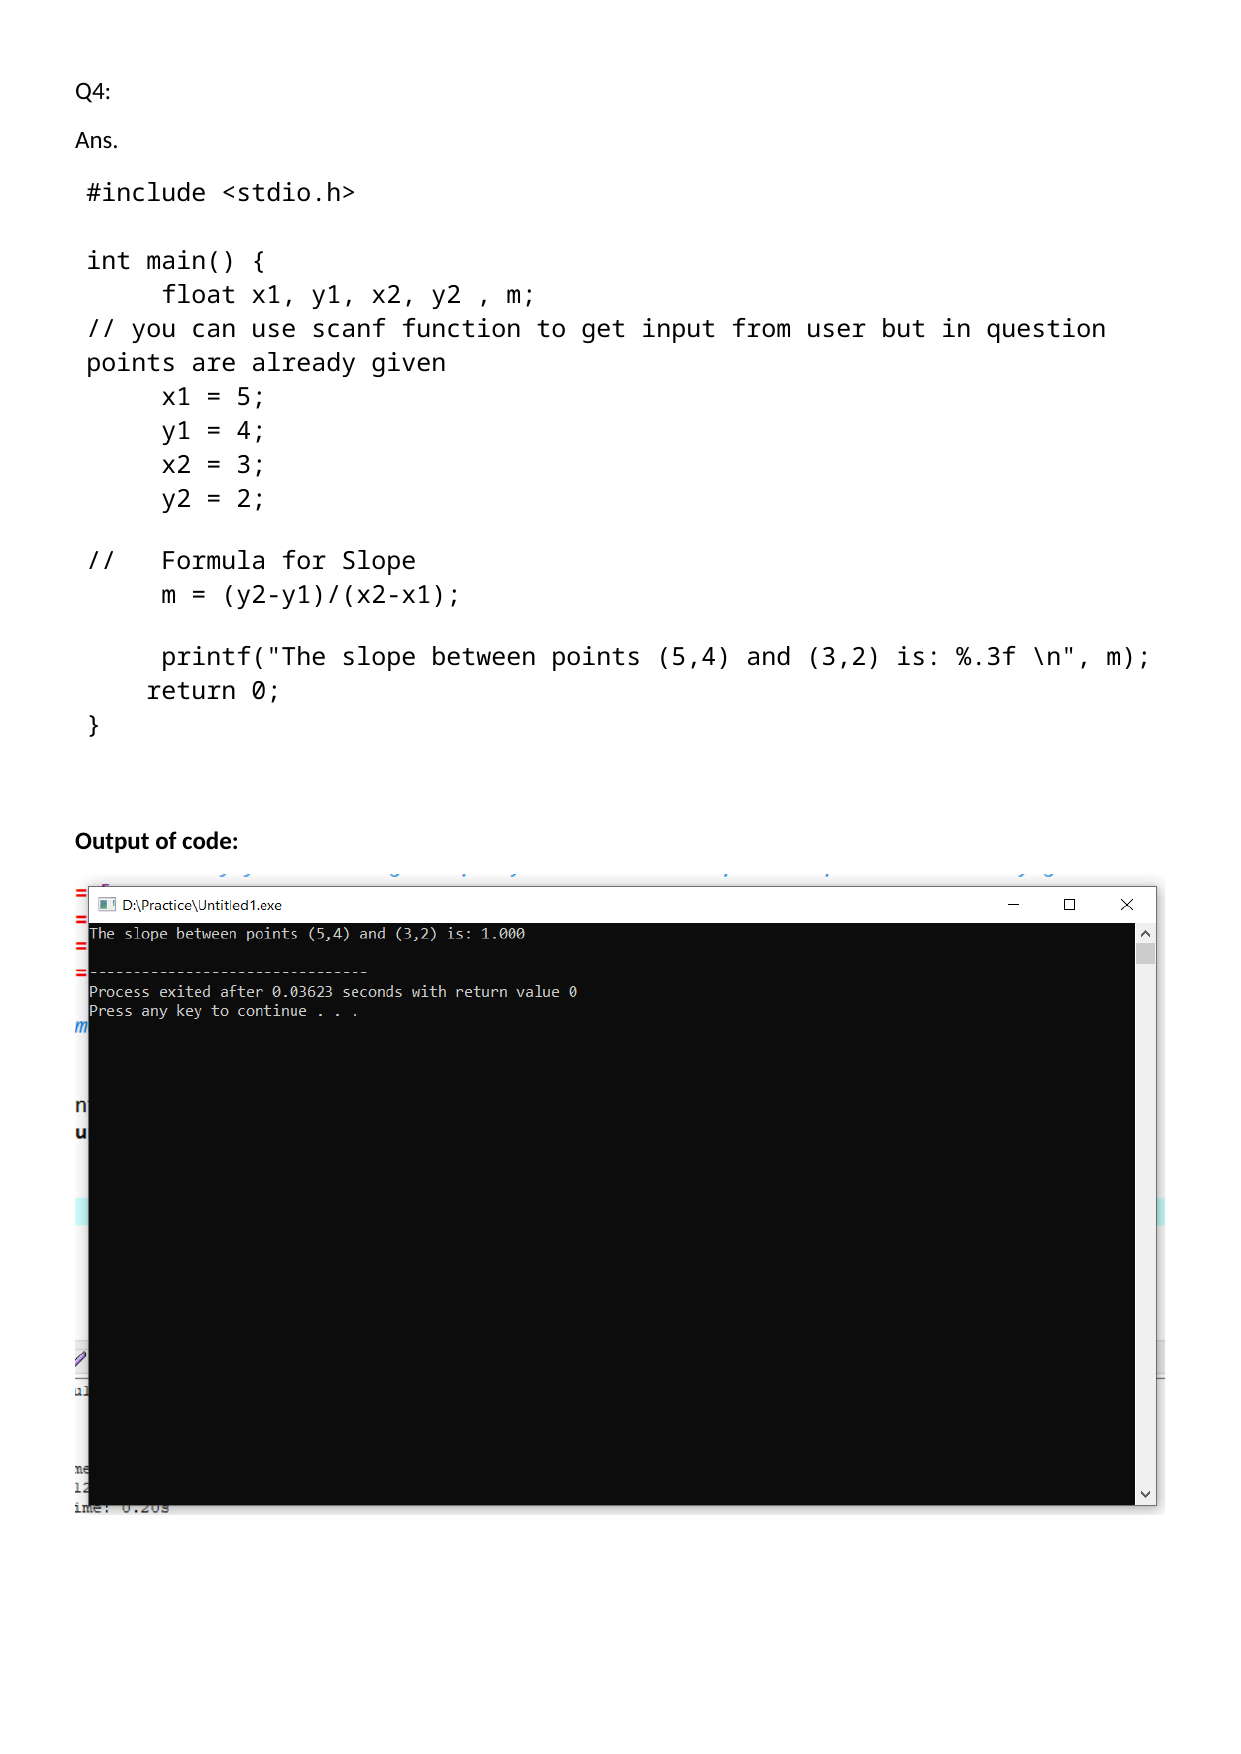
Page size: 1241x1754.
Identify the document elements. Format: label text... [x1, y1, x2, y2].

table_header #include <stdio.h> int main() { float x1, y1, x2, y2 , m; // you can use scanf function to get input from user but in question points are already given x1 = 5; y1 = 4; x2 = 3; y2 = 2; // Formula for Slope m = (y2-y1)/(x2-x1); printf("The slope between points (5,4) and (3,2) is: %.3f \n", m); return 0; } [75, 174, 1164, 775]
text Output of code: [75, 825, 1165, 855]
picture [75, 874, 1166, 1515]
text Ans. [75, 124, 1165, 155]
text Q4: [75, 75, 1165, 106]
